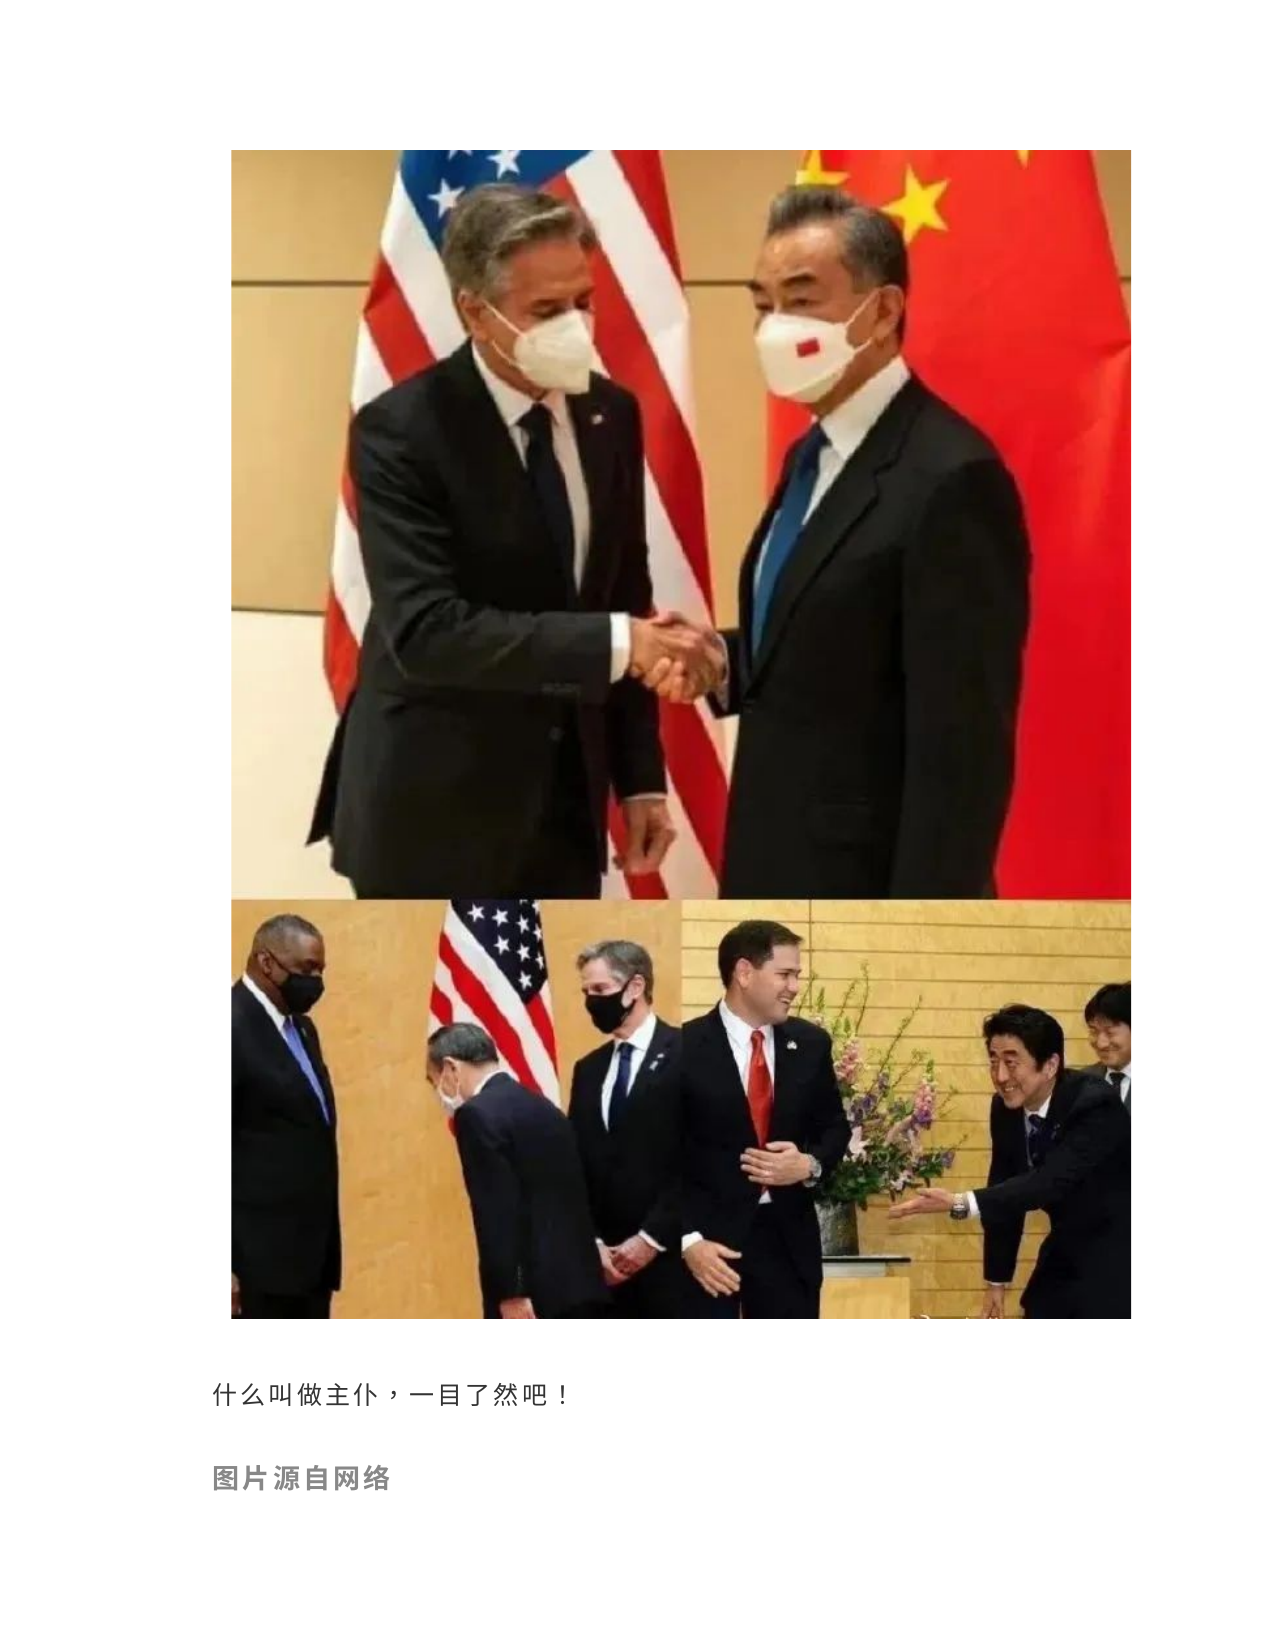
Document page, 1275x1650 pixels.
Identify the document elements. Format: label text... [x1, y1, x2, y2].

text 什么叫做主仆，一目了然吧！ [212, 1365, 1062, 1412]
picture [231, 150, 1132, 1319]
text 图片源自网络 [212, 1454, 1062, 1497]
